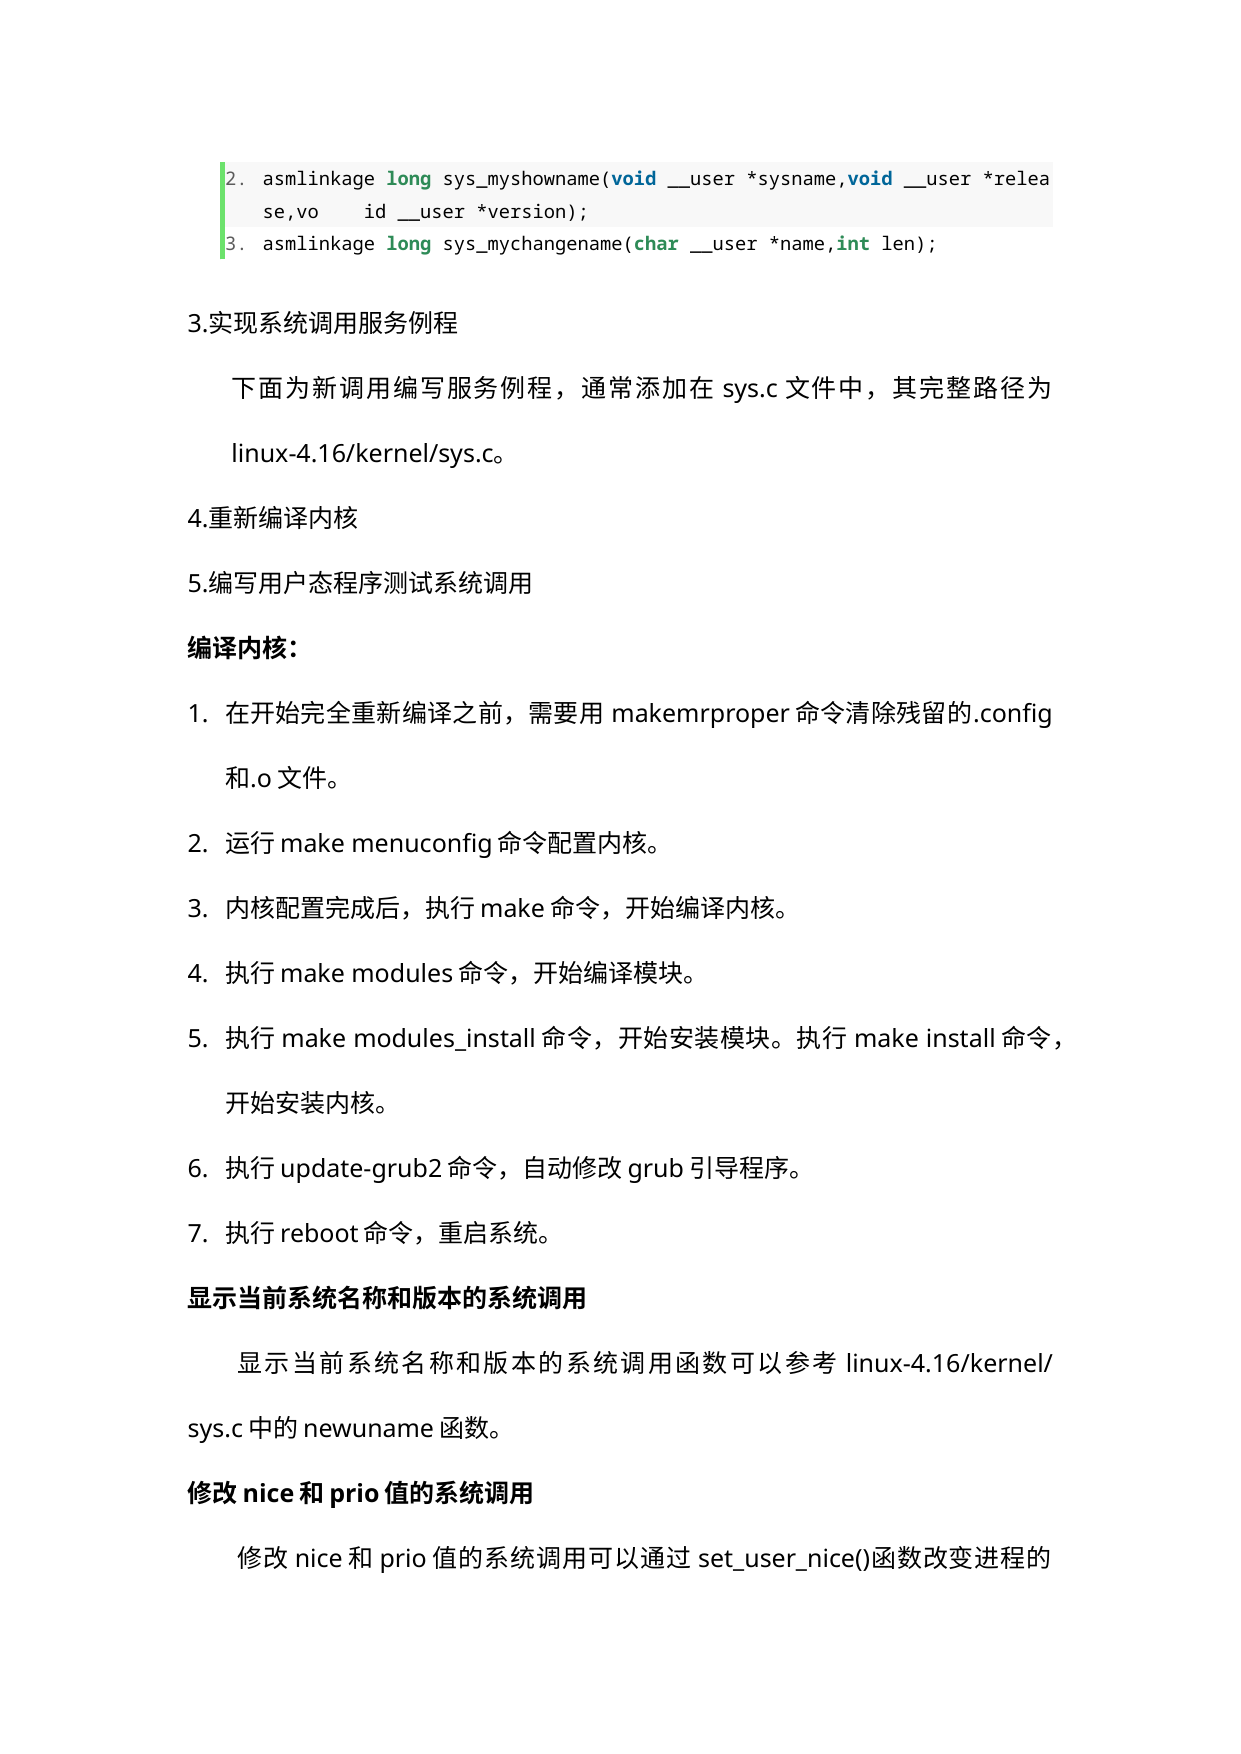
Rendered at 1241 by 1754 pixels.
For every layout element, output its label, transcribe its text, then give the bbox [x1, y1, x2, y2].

list 内核配置完成后，执行make命令，开始编译内核。 [187, 874, 1053, 939]
text 编译内核： [187, 614, 1053, 679]
list 执行make modules_install命令，开始安装模块。执行make install命令，开始安装内核。 [187, 1004, 1053, 1134]
text 下面为新调用编写服务例程，通常添加在sys.c文件中，其完整路径为linux-4.16/kernel/sys.c。 [231, 354, 1053, 484]
list 运行make menuconfig命令配置内核。 [187, 809, 1053, 874]
list 执行make modules命令，开始编译模块。 [187, 939, 1053, 1004]
text 修改nice和prio值的系统调用 [187, 1459, 1053, 1524]
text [187, 1524, 1053, 1589]
list 在开始完全重新编译之前，需要用makemrproper命令清除残留的.config和.o文件。 [187, 679, 1053, 809]
list 执行update-grub2命令，自动修改grub引导程序。 [187, 1134, 1053, 1199]
text 显示当前系统名称和版本的系统调用 [187, 1264, 1053, 1329]
list asmlinkage long sys_myshowname(void __user *sysname,void __user *release,vo id __user *version); [225, 162, 1053, 227]
text 4.重新编译内核 [187, 484, 1053, 549]
text 3.实现系统调用服务例程 [187, 289, 1053, 354]
text 5.编写用户态程序测试系统调用 [187, 549, 1053, 614]
text 显示当前系统名称和版本的系统调用函数可以参考linux-4.16/kernel/sys.c中的newuname函数。 [187, 1329, 1053, 1459]
list asmlinkage long sys_mychangename(char __user *name,int len); [225, 227, 1053, 259]
list 执行reboot命令，重启系统。 [187, 1199, 1053, 1264]
